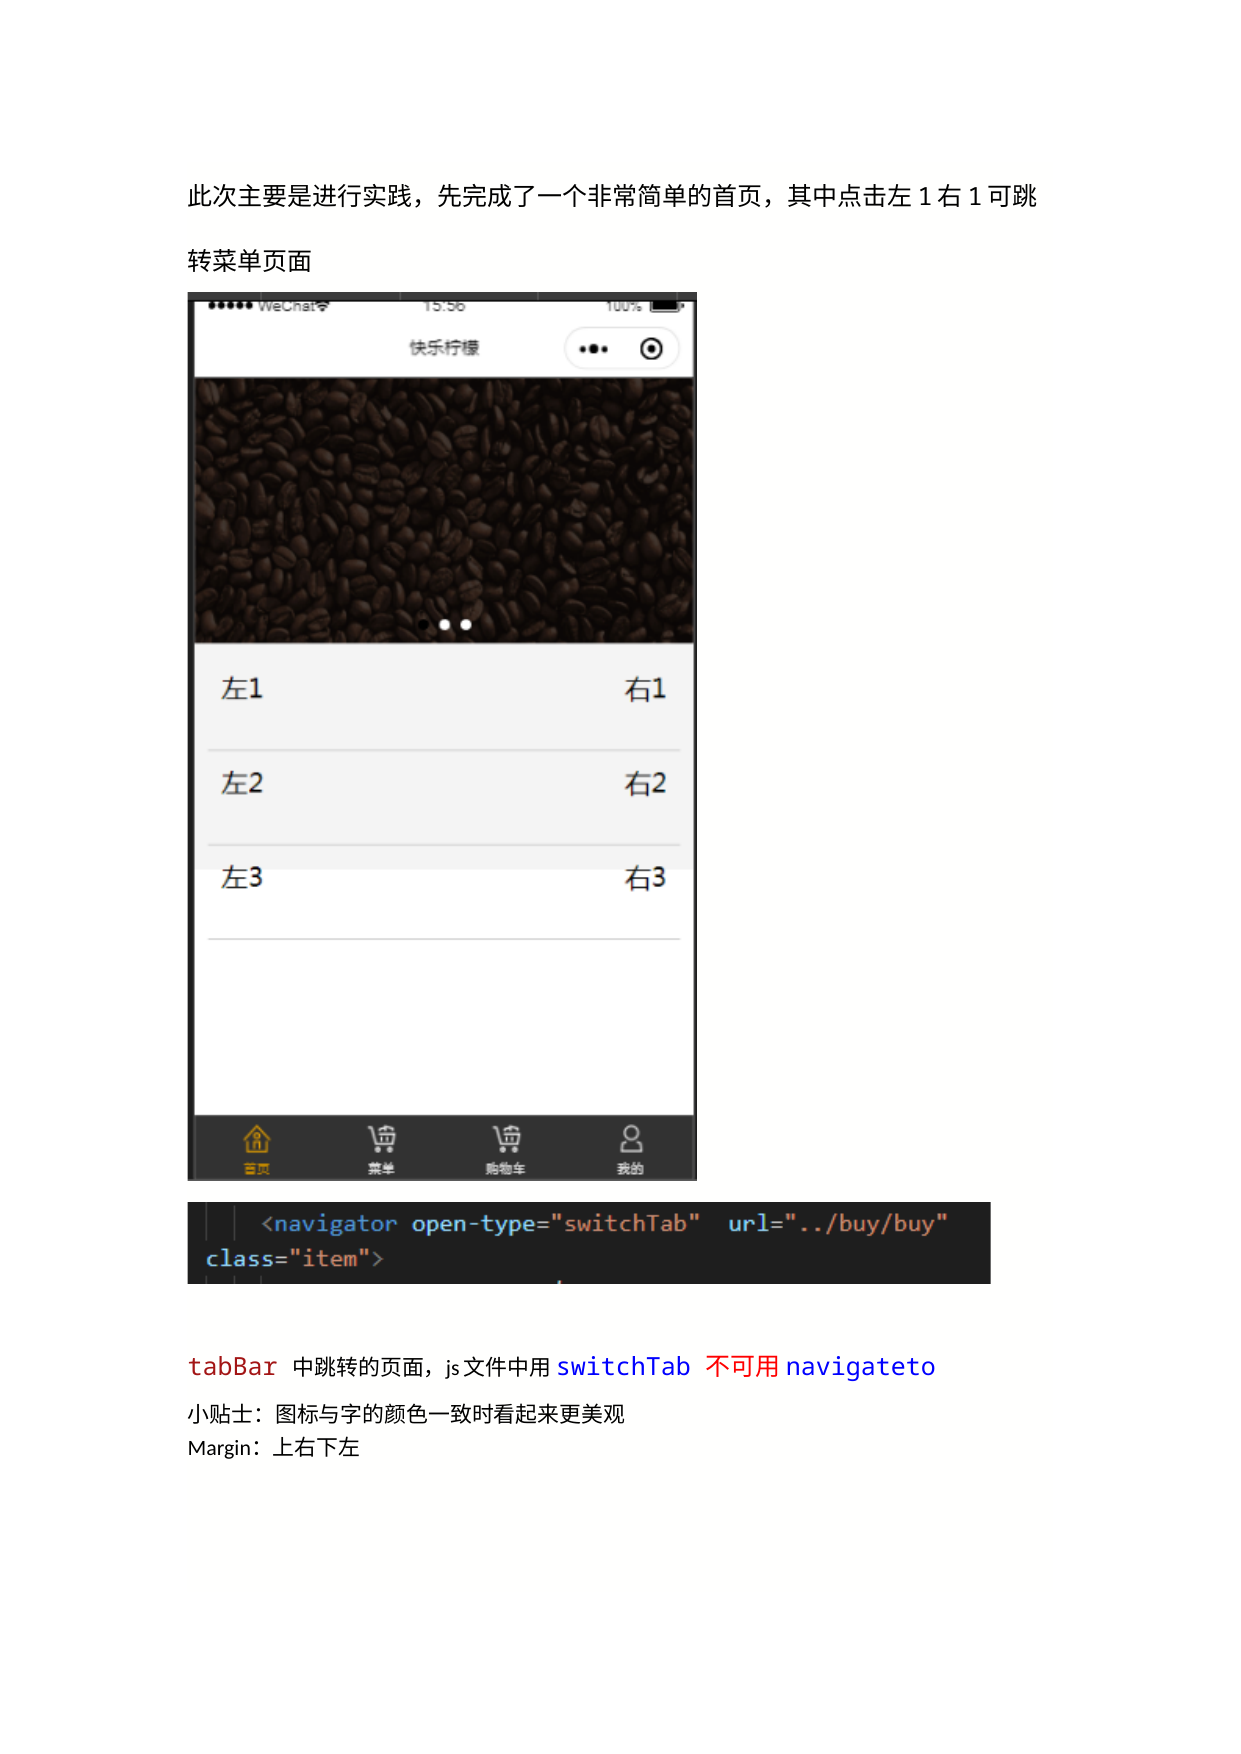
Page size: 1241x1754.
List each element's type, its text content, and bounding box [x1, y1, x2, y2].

text Margin：上右下左 [187, 1429, 1053, 1462]
text 此次主要是进行实践，先完成了一个非常简单的首页，其中点击左1右1可跳转菜单页面 [187, 162, 1053, 292]
picture [187, 1202, 991, 1284]
picture [187, 292, 697, 1181]
text 小贴士：图标与字的颜色一致时看起来更美观 [187, 1397, 1053, 1429]
text tabBar 中跳转的页面，js文件中用switchTab 不可用navigateto [187, 1332, 1053, 1397]
